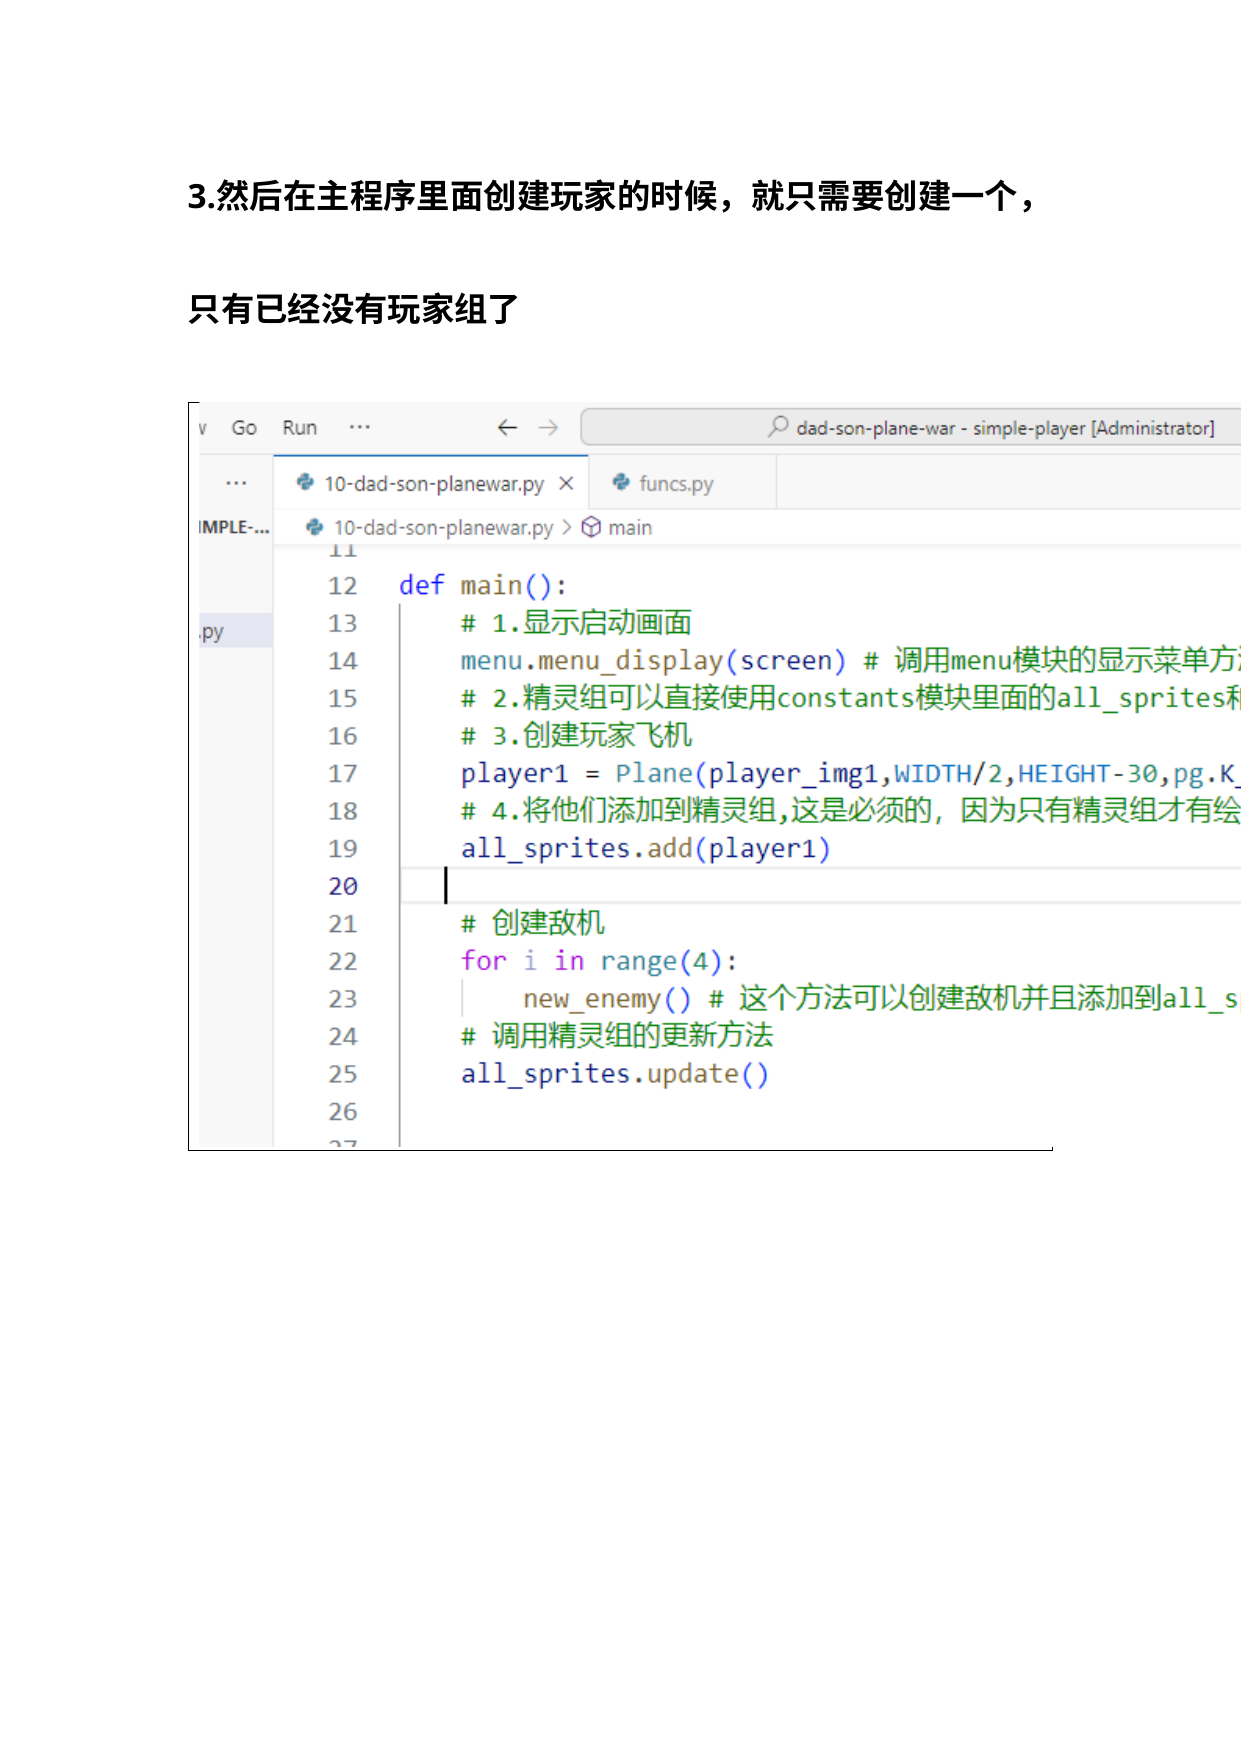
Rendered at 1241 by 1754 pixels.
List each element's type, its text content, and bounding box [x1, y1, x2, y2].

table_header [189, 403, 1052, 1150]
picture [199, 402, 1241, 1147]
subtitle 3.然后在主程序里面创建玩家的时候，就只需要创建一个，只有已经没有玩家组了 [187, 162, 1053, 339]
